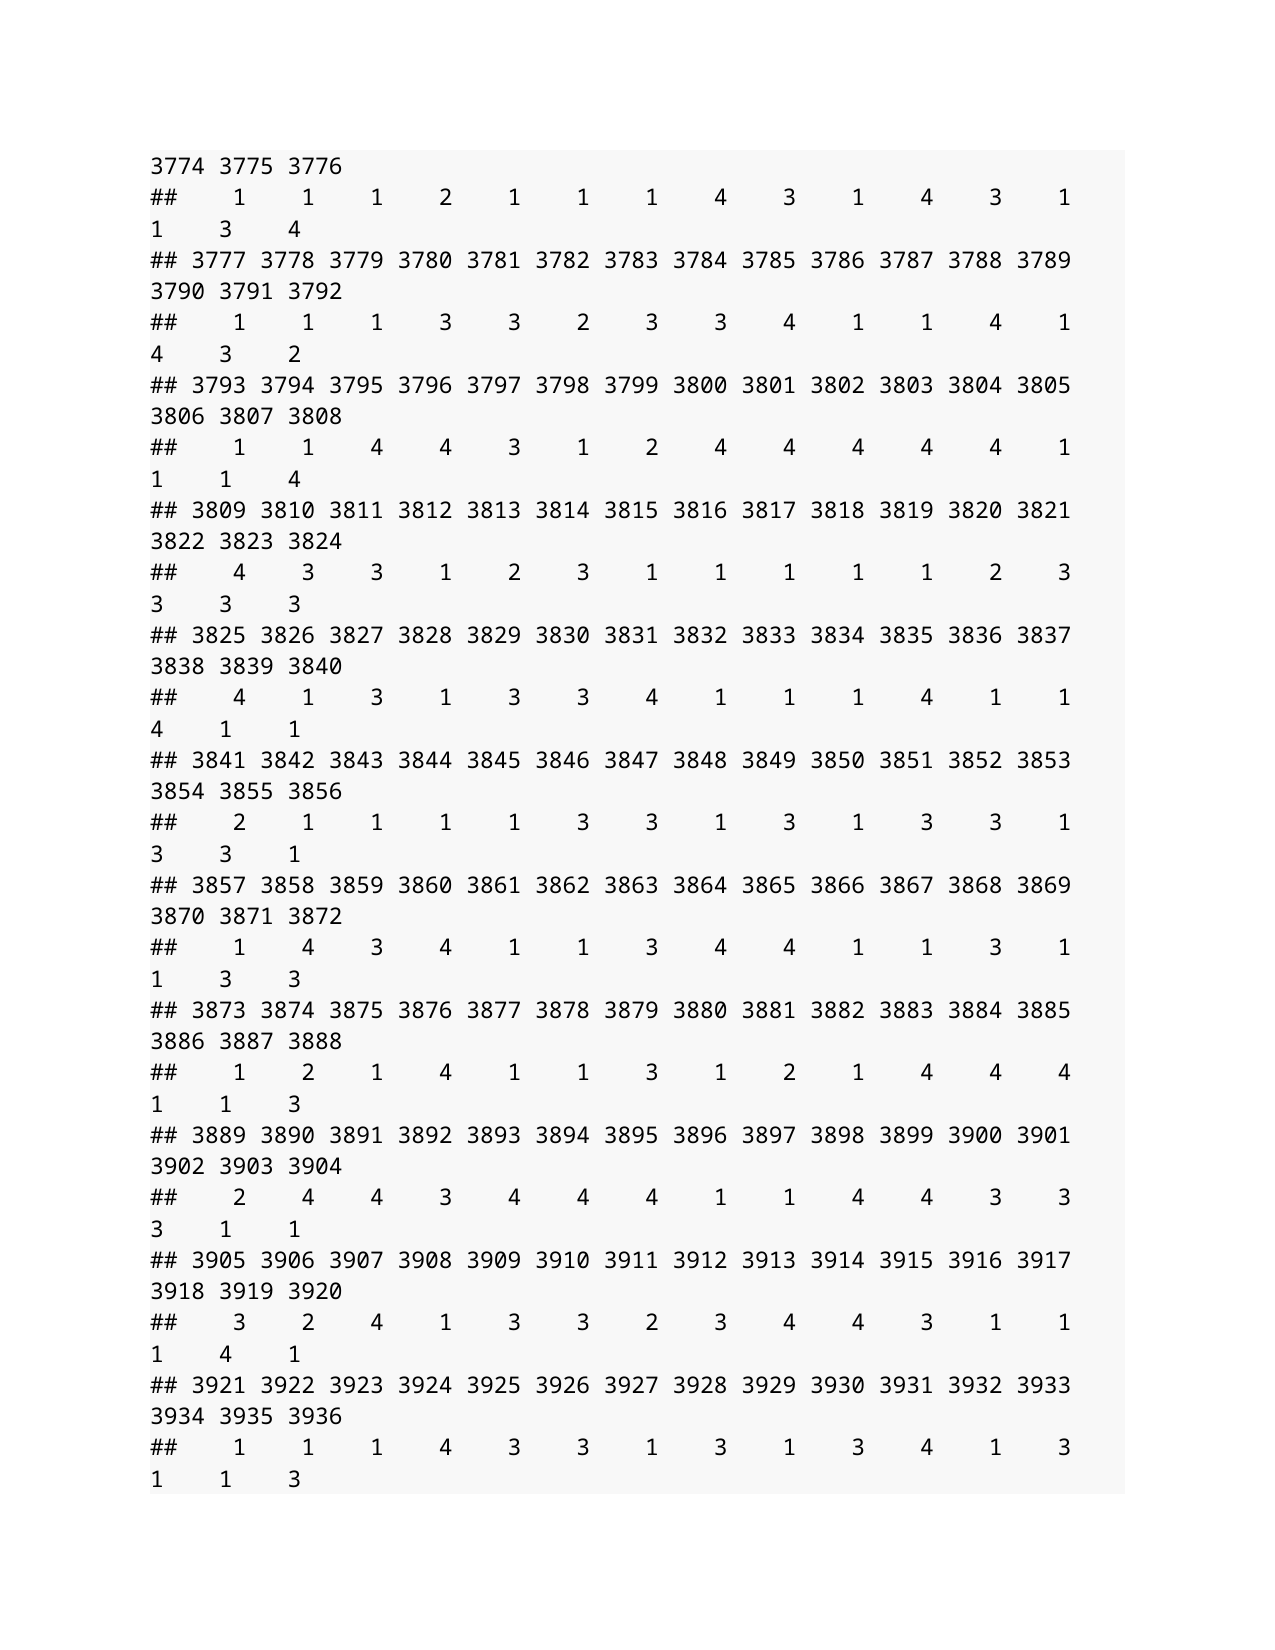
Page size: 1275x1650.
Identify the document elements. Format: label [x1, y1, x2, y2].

text [150, 150, 1125, 1494]
